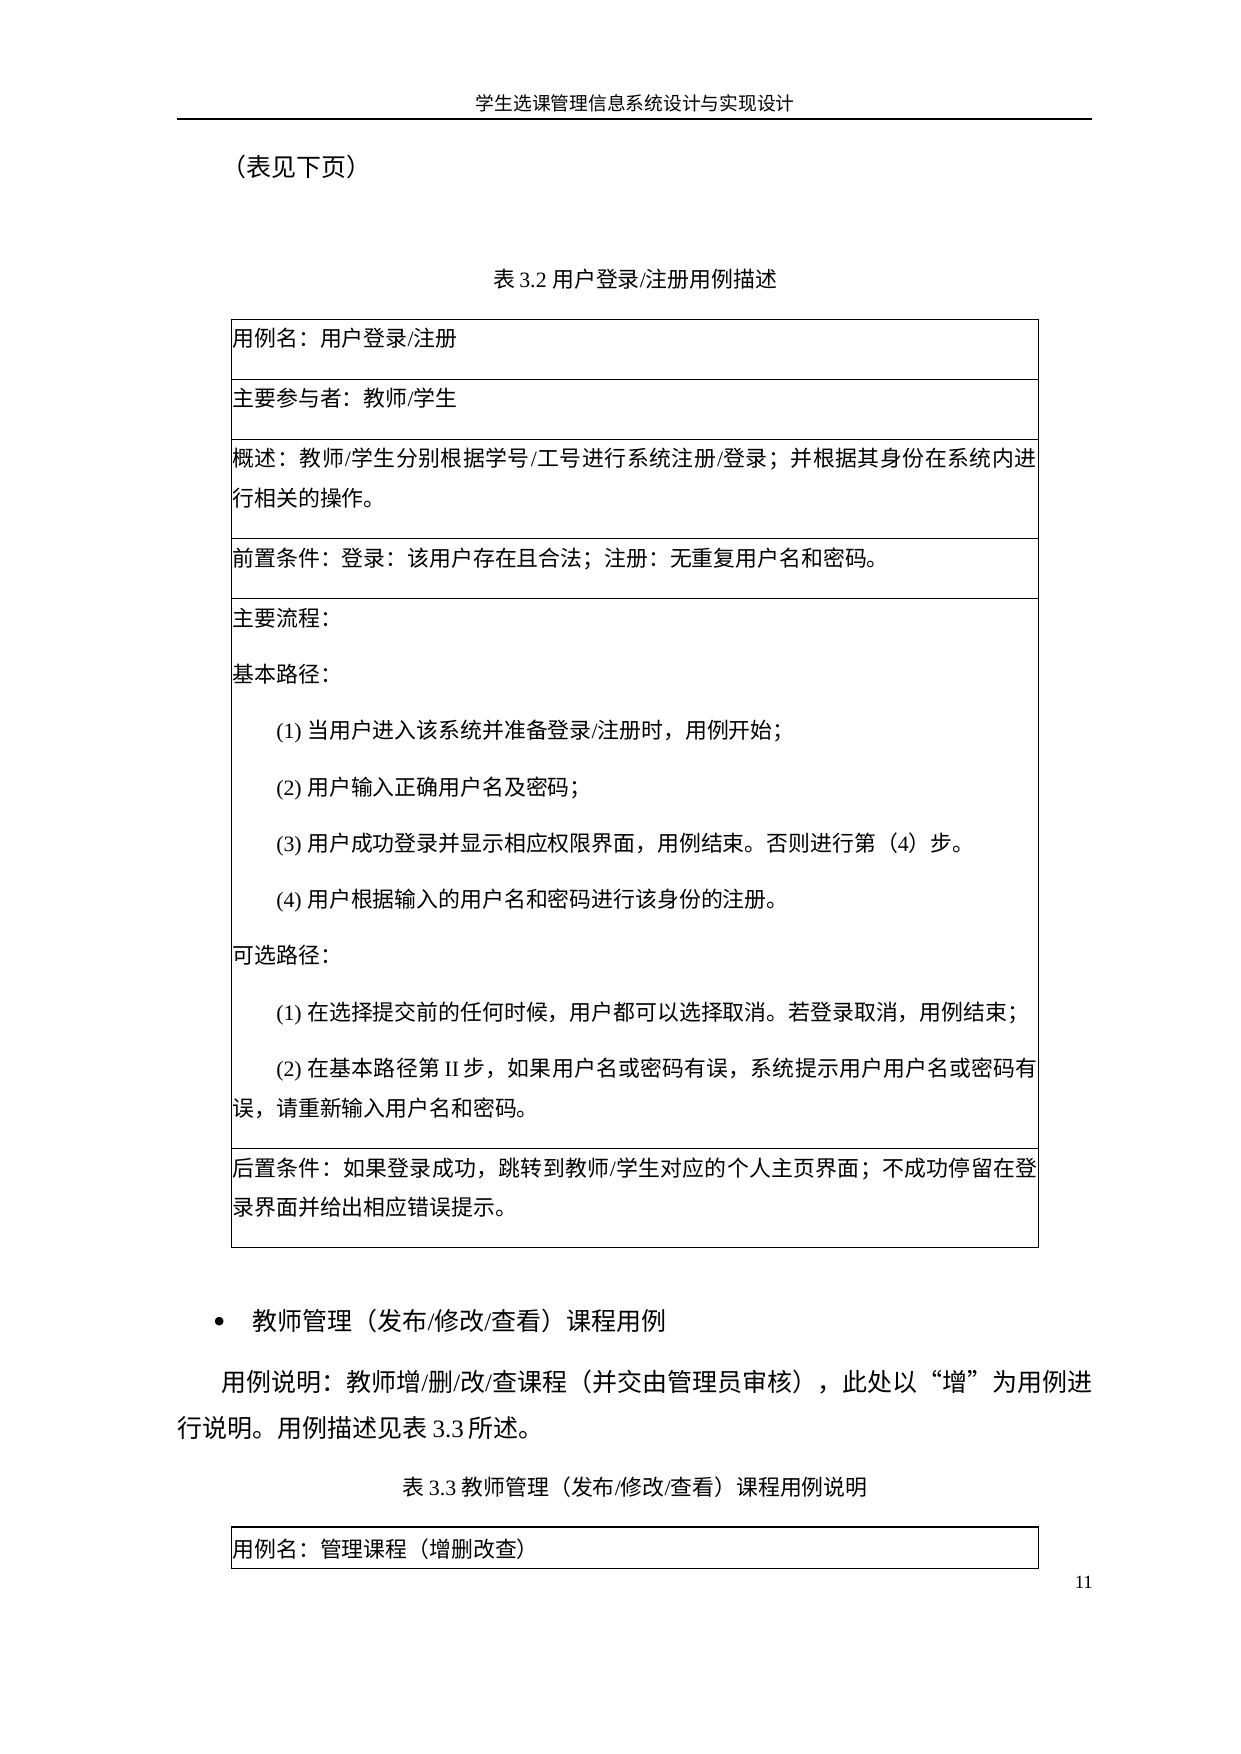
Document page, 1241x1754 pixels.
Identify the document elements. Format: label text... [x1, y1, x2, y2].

list 教师管理（发布/修改/查看）课程用例 [215, 1301, 1092, 1337]
table_cell 主要参与者：教师/学生 [232, 380, 1038, 438]
table_cell 后置条件：如果登录成功，跳转到教师/学生对应的个人主页界面；不成功停留在登录界面并给出相应错误提示。 [232, 1149, 1038, 1247]
table_cell 主要流程： 基本路径： (1) 当用户进入该系统并准备登录/注册时，用例开始； (2) 用户输入正确用户名及密码； (3) 用户成功登录并显示相应权限界面，用例结束。否则进行第（4）步。 (4) 用户根据输入的用户名和密码进行该身份的注册。 可选路径： (1) 在选择提交前的任何时候，用户都可以选择取消。若登录取消，用例结束； (2) 在基本路径第II步，如果用户名或密码有误，系统提示用户用户名或密码有误，请重新输入用户名和密码。 [232, 599, 1038, 1148]
table_header 用例名：管理课程（增删改查） [232, 1528, 1038, 1568]
text （表见下页） [177, 148, 1092, 184]
text 表3.3 教师管理（发布/修改/查看）课程用例说明 [177, 1470, 1092, 1502]
text 表3.2 用户登录/注册用例描述 [177, 262, 1092, 294]
table_cell 概述：教师/学生分别根据学号/工号进行系统注册/登录；并根据其身份在系统内进行相关的操作。 [232, 440, 1038, 538]
table_cell 前置条件：登录：该用户存在且合法；注册：无重复用户名和密码。 [232, 539, 1038, 598]
table_header 用例名：用户登录/注册 [232, 320, 1038, 378]
text 用例说明：教师增/删/改/查课程（并交由管理员审核），此处以“增”为用例进行说明。用例描述见表3.3所述。 [177, 1363, 1092, 1444]
